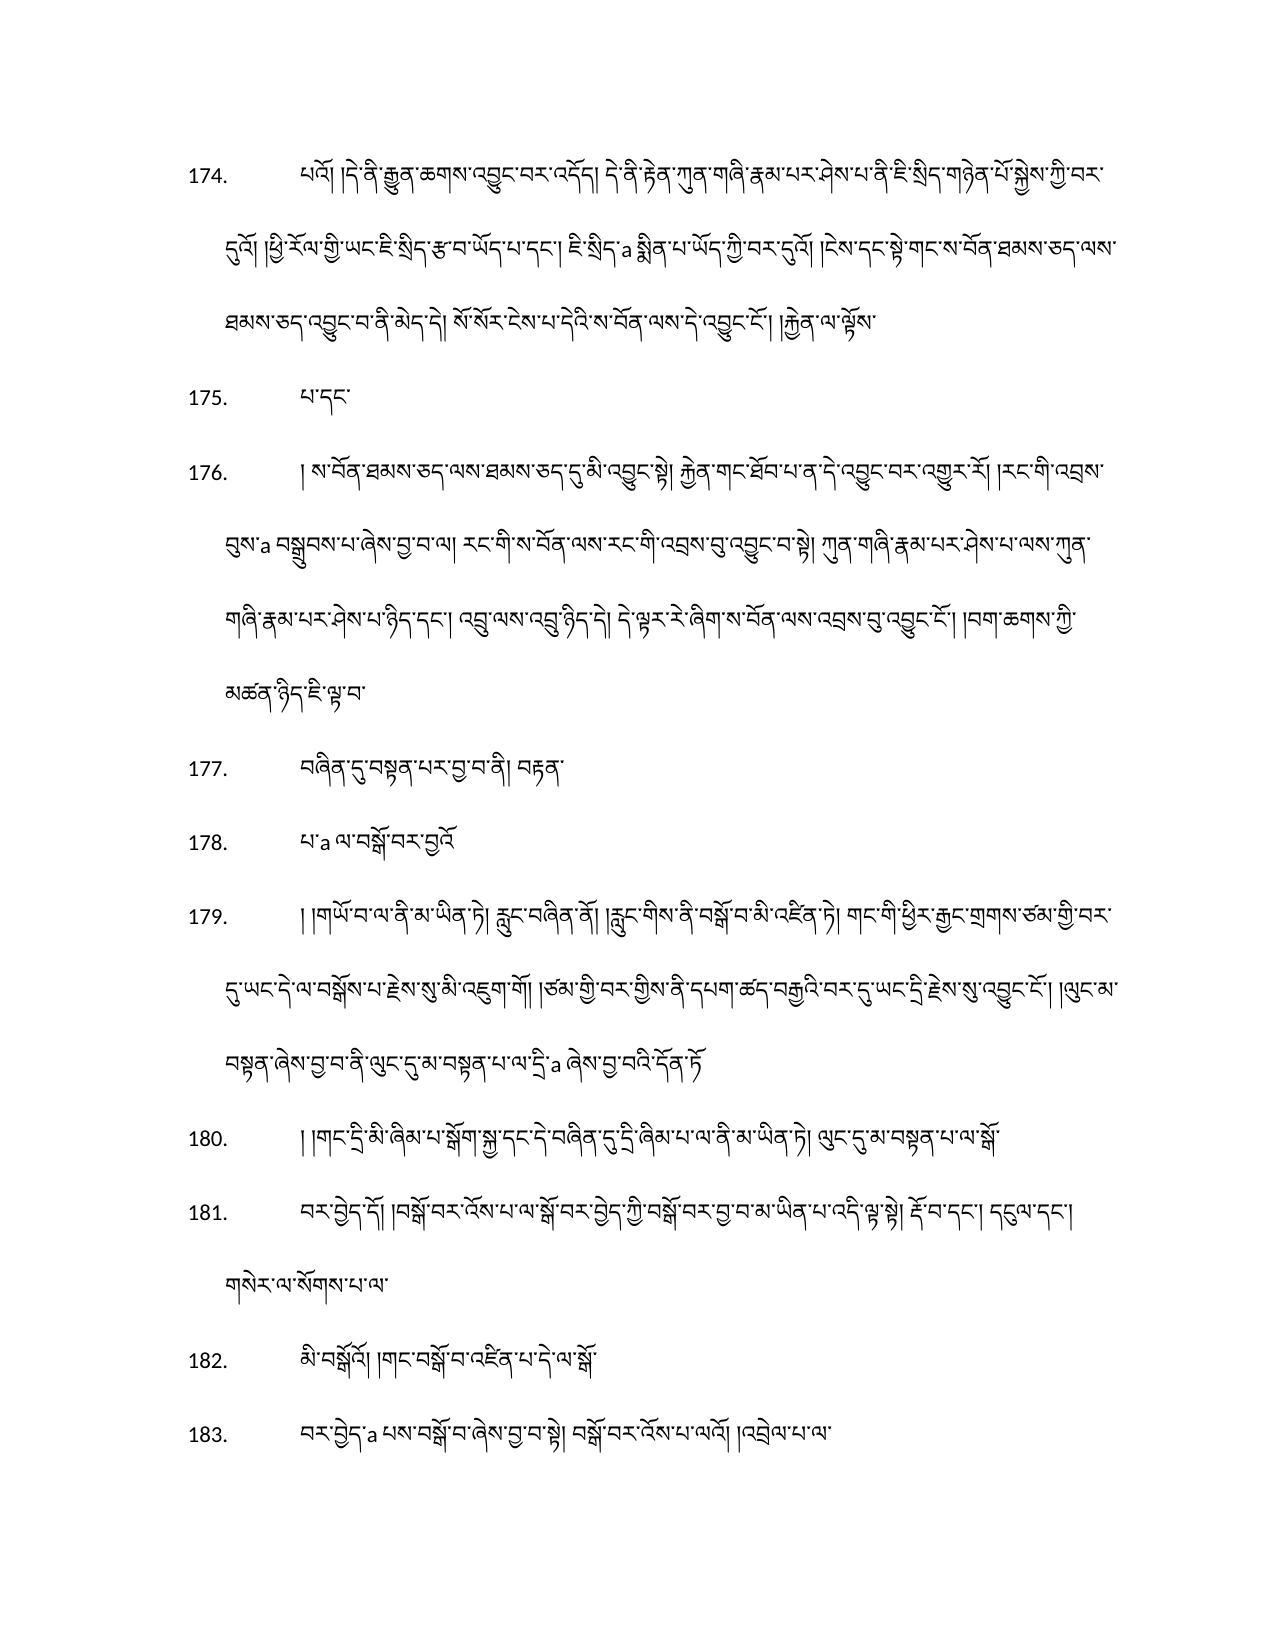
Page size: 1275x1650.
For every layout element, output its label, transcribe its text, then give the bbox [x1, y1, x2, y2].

list པའོ། །དེ་ནི་རྒྱུན་ཆགས་འབྱུང་བར་འདོད། དེ་ནི་རྟེན་ཀུན་གཞི་རྣམ་པར་ཤེས་པ་ནི་ཇི་སྲིད་གཉེན་པོ་སྐྱེས་ཀྱི་བར་དུའོ། །ཕྱི་རོལ་གྱི་ཡང་ཇི་སྲིད་རྩ་བ་ཡོད་པ་དང༌། ཇི་སྲིད་aསྨིན་པ་ཡོད་ཀྱི་བར་དུའོ། །ངེས་དང་སྟེ་གང་ས་བོན་ཐམས་ཅད་ལས་ཐམས་ཅད་འབྱུང་བ་ནི་མེད་དེ། སོ་སོར་ངེས་པ་དེའི་ས་བོན་ལས་དེ་འབྱུང་ངོ༌། །རྐྱེན་ལ་ལྟོས་ [187, 150, 1125, 363]
list ། །གཡོ་བ་ལ་ནི་མ་ཡིན་ཏེ། རླུང་བཞིན་ནོ། །རླུང་གིས་ནི་བསྒོ་བ་མི་འཛིན་ཏེ། གང་གི་ཕྱིར་རྒྱང་གྲགས་ཙམ་གྱི་བར་དུ་ཡང་དེ་ལ་བསྒོས་པ་རྗེས་སུ་མི་འཇུག་གོ། །ཙམ་གྱི་བར་གྱིས་ནི་དཔག་ཚད་བརྒྱའི་བར་དུ་ཡང་དྲི་རྗེས་སུ་འབྱུང་ངོ༌། །ལུང་མ་བསྟན་ཞེས་བྱ་བ་ནི་ལུང་དུ་མ་བསྟན་པ་ལ་དྲི་aཞེས་བྱ་བའི་དོན་ཏོ [187, 891, 1125, 1103]
list བར་བྱེད་aཔས་བསྒོ་བ་ཞེས་བྱ་བ་སྟེ། བསྒོ་བར་འོས་པ་ལའོ། །འབྲེལ་པ་ལ་ [187, 1409, 1125, 1473]
list བར་བྱེད་དོ། །བསྒོ་བར་འོས་པ་ལ་སྒོ་བར་བྱེད་ཀྱི་བསྒོ་བར་བྱ་བ་མ་ཡིན་པ་འདི་ལྟ་སྟེ། རྡོ་བ་དང་། དངུལ་དང་། གསེར་ལ་སོགས་པ་ལ་ [187, 1187, 1125, 1325]
list ། །གང་དྲི་མི་ཞིམ་པ་སྒོག་སྐྱ་དང་དེ་བཞིན་དུ་དྲི་ཞིམ་པ་ལ་ནི་མ་ཡིན་ཏེ། ལུང་དུ་མ་བསྟན་པ་ལ་སྒོ་ [187, 1113, 1125, 1177]
list མི་བསྒོའོ། །གང་བསྒོ་བ་འཛིན་པ་དེ་ལ་སྒོ་ [187, 1335, 1125, 1399]
list ། ས་བོན་ཐམས་ཅད་ལས་ཐམས་ཅད་དུ་མི་འབྱུང་སྟེ། རྐྱེན་གང་ཐོབ་པ་ན་དེ་འབྱུང་བར་འགྱུར་རོ། །རང་གི་འབྲས་བུས་aབསྒྲུབས་པ་ཞེས་བྱ་བ་ལ། རང་གི་ས་བོན་ལས་རང་གི་འབྲས་བུ་འབྱུང་བ་སྟེ། ཀུན་གཞི་རྣམ་པར་ཤེས་པ་ལས་ཀུན་གཞི་རྣམ་པར་ཤེས་པ་ཉིད་དང༌། འབྲུ་ལས་འབྲུ་ཉིད་དེ། དེ་ལྟར་རེ་ཞིག་ས་བོན་ལས་འབྲས་བུ་འབྱུང་ངོ༌། །བག་ཆགས་ཀྱི་མཚན་ཉིད་ཇི་ལྟ་བ་ [187, 446, 1125, 733]
list བཞིན་དུ་བསྟན་པར་བྱ་བ་ནི། བརྟན་ [187, 742, 1125, 807]
list པ་དང༌ [187, 372, 1125, 437]
list པ་aལ་བསྒོ་བར་བྱའོ [187, 817, 1125, 881]
